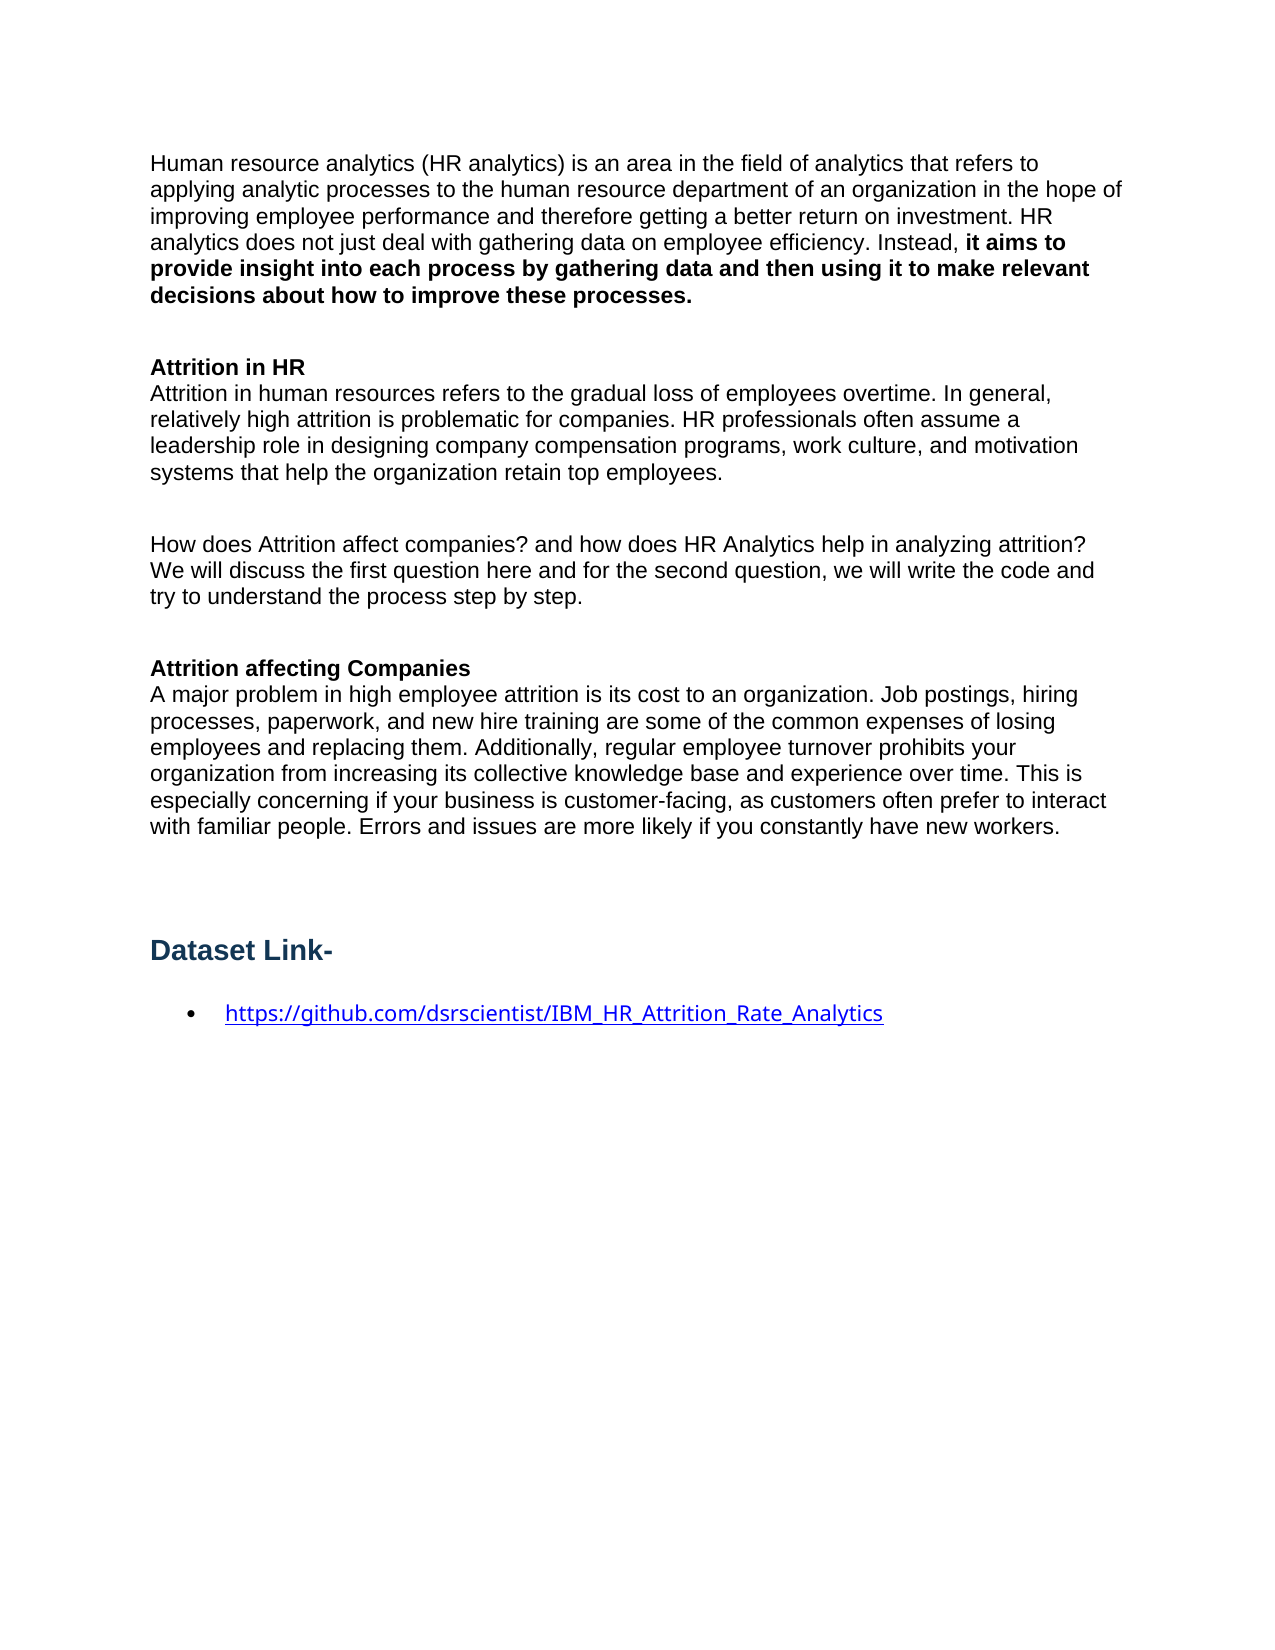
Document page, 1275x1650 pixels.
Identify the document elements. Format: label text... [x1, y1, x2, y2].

text Dataset Link- [150, 933, 1125, 967]
text How does Attrition affect companies? and how does HR Analytics help in analyzing attrition? We will discuss the first question here and for the second question, we will write the code and try to understand the process step by step. [150, 531, 1125, 609]
text A major problem in high employee attrition is its cost to an organization. Job postings, hiring processes, paperwork, and new hire training are some of the common expenses of losing employees and replacing them. Additionally, regular employee turnover prohibits your organization from increasing its collective knowledge base and experience over time. This is especially concerning if your business is customer-facing, as customers often prefer to interact with familiar people. Errors and issues are more likely if you constantly have new workers. [150, 681, 1125, 839]
list https://github.com/dsrscientist/IBM_HR_Attrition_Rate_Analytics [187, 998, 1125, 1028]
text Human resource analytics (HR analytics) is an area in the field of analytics that refers to applying analytic processes to the human resource department of an organization in the hope of improving employee performance and therefore getting a better return on investment. HR analytics does not just deal with gathering data on employee efficiency. Instead, it aims to provide insight into each process by gathering data and then using it to make relevant decisions about how to improve these processes. [150, 150, 1125, 308]
text Attrition in human resources refers to the gradual loss of employees overtime. In general, relatively high attrition is problematic for companies. HR professionals often assume a leadership role in designing company compensation programs, work culture, and motivation systems that help the organization retain top employees. [150, 380, 1125, 485]
text Attrition affecting Companies [150, 655, 1125, 681]
text Attrition in HR [150, 353, 1125, 380]
